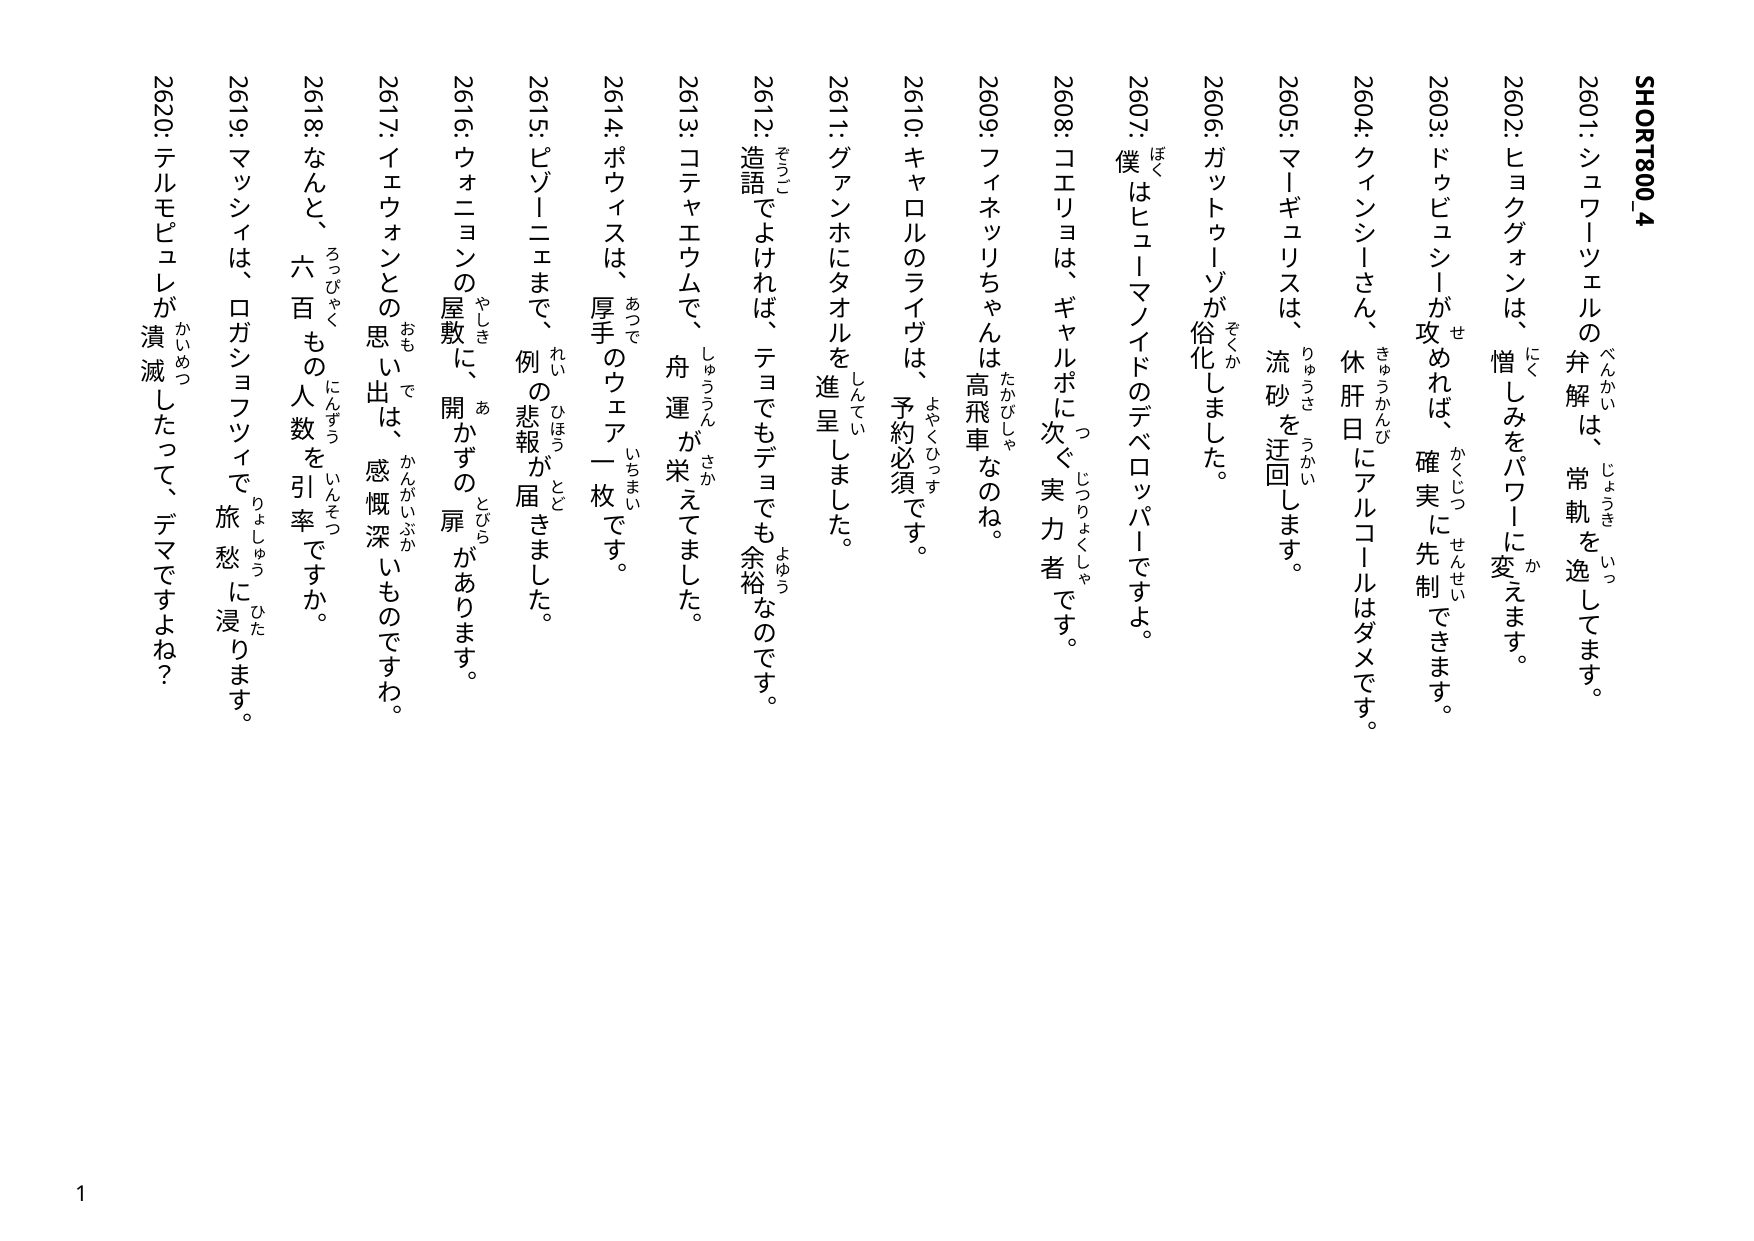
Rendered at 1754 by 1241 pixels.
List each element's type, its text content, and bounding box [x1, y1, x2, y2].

text SHORT800_4 [1627, 75, 1664, 1165]
